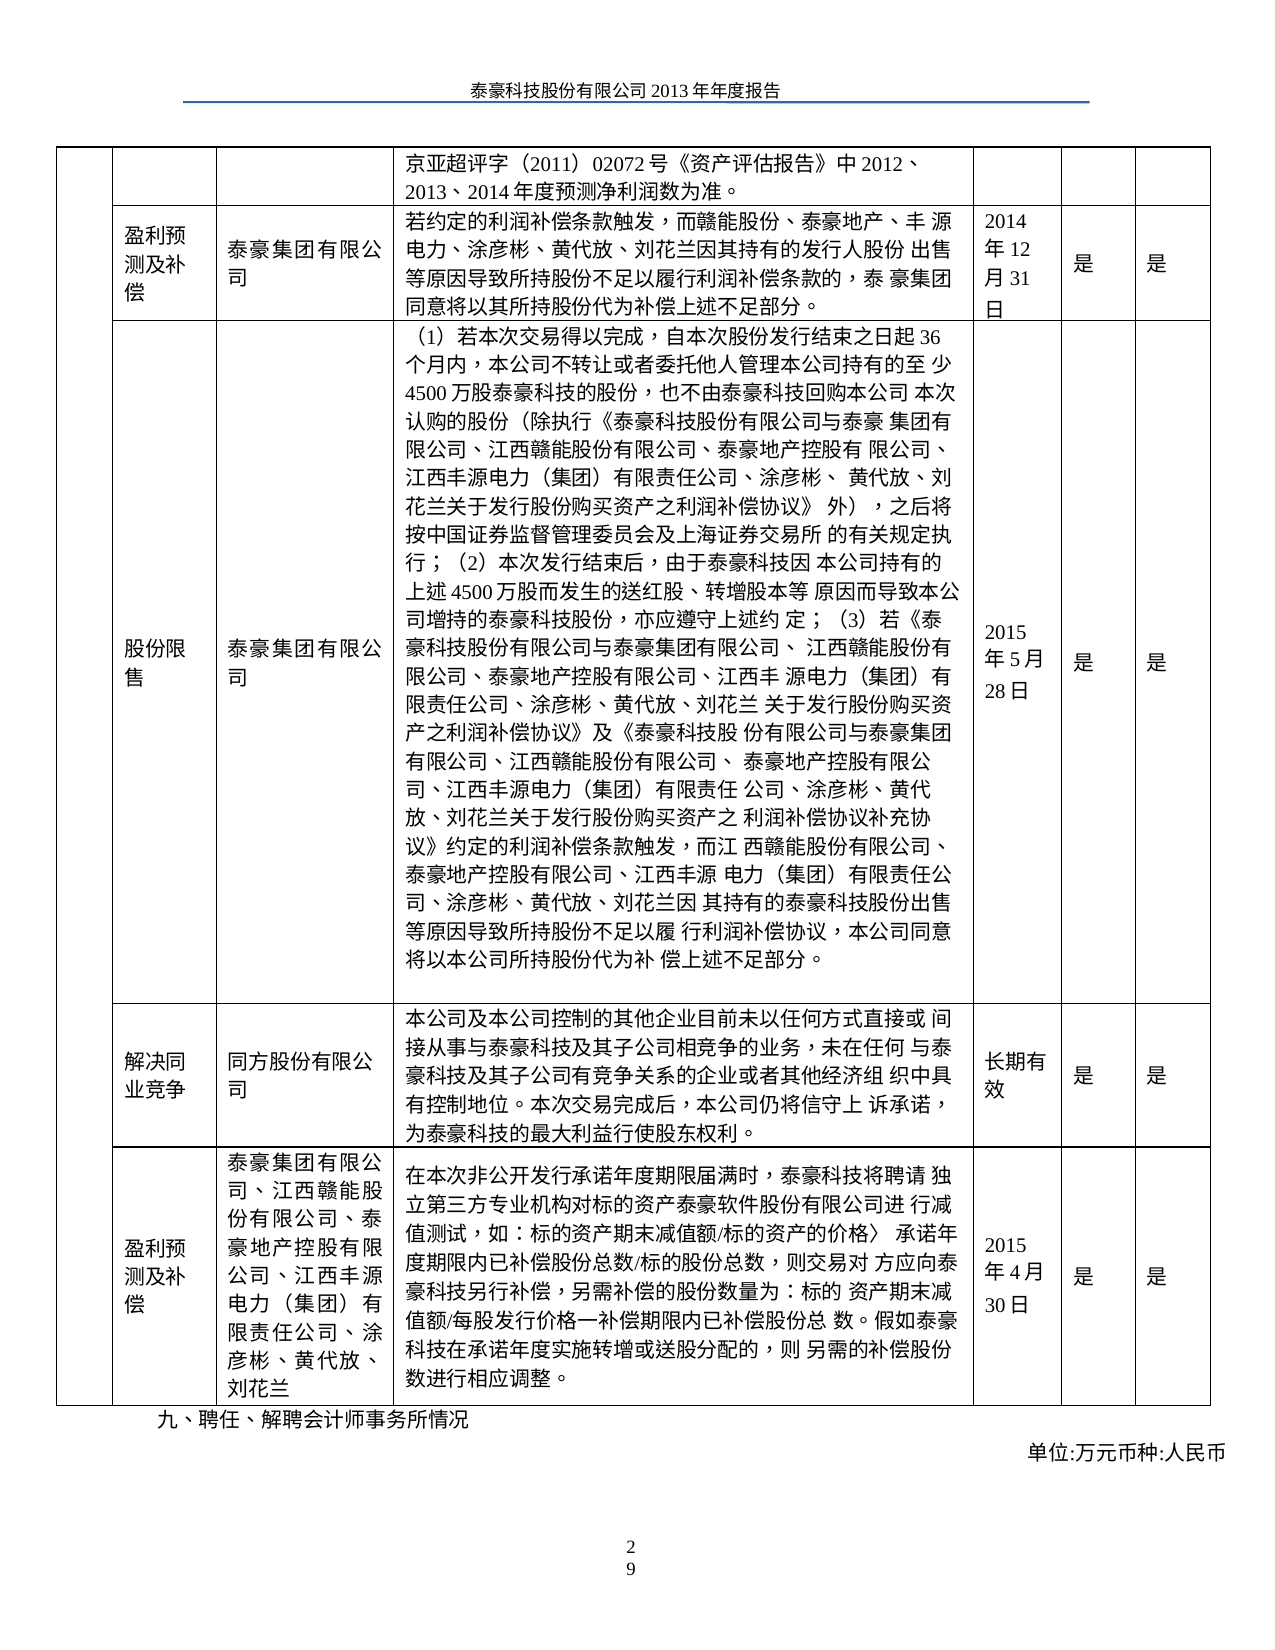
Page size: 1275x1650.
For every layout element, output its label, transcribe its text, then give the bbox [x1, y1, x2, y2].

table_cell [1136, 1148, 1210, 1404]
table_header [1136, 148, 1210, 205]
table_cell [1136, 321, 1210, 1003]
text 九、聘任、解聘会计师事务所情况 [157, 1406, 1227, 1434]
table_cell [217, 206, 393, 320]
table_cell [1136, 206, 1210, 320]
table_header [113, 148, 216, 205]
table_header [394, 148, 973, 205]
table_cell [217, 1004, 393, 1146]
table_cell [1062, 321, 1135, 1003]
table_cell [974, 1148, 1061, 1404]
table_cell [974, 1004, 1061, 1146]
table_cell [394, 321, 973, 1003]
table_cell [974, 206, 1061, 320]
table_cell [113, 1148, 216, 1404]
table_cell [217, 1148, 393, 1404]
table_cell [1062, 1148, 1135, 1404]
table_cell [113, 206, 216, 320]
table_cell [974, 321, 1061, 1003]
text 单位:万元币种:人民币 [40, 1438, 1227, 1467]
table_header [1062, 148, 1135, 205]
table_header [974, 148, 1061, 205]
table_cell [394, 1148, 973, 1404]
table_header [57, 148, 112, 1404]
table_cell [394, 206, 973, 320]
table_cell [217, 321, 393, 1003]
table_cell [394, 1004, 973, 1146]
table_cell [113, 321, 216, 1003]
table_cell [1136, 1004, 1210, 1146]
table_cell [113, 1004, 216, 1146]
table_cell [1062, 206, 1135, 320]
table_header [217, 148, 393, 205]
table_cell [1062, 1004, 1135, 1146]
